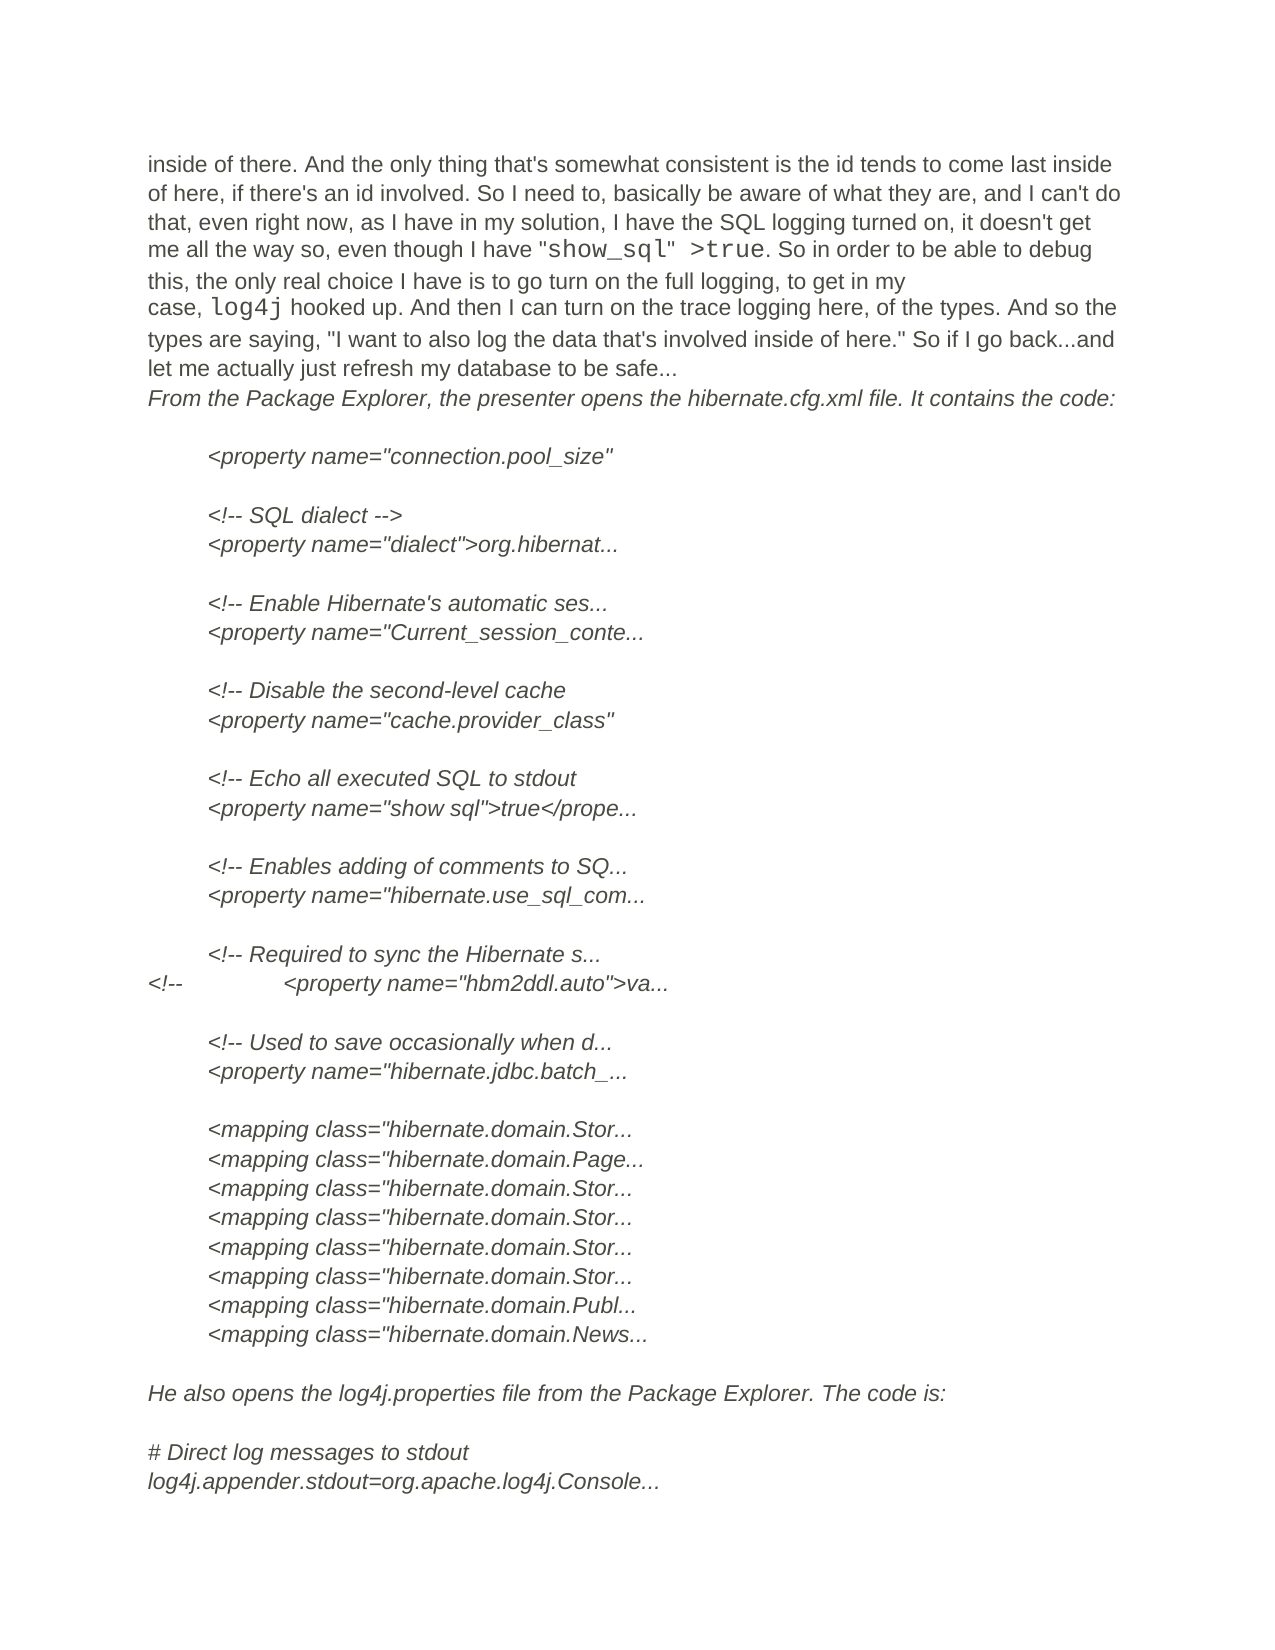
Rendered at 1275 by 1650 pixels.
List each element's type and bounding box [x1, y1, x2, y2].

text [148, 148, 1127, 1494]
